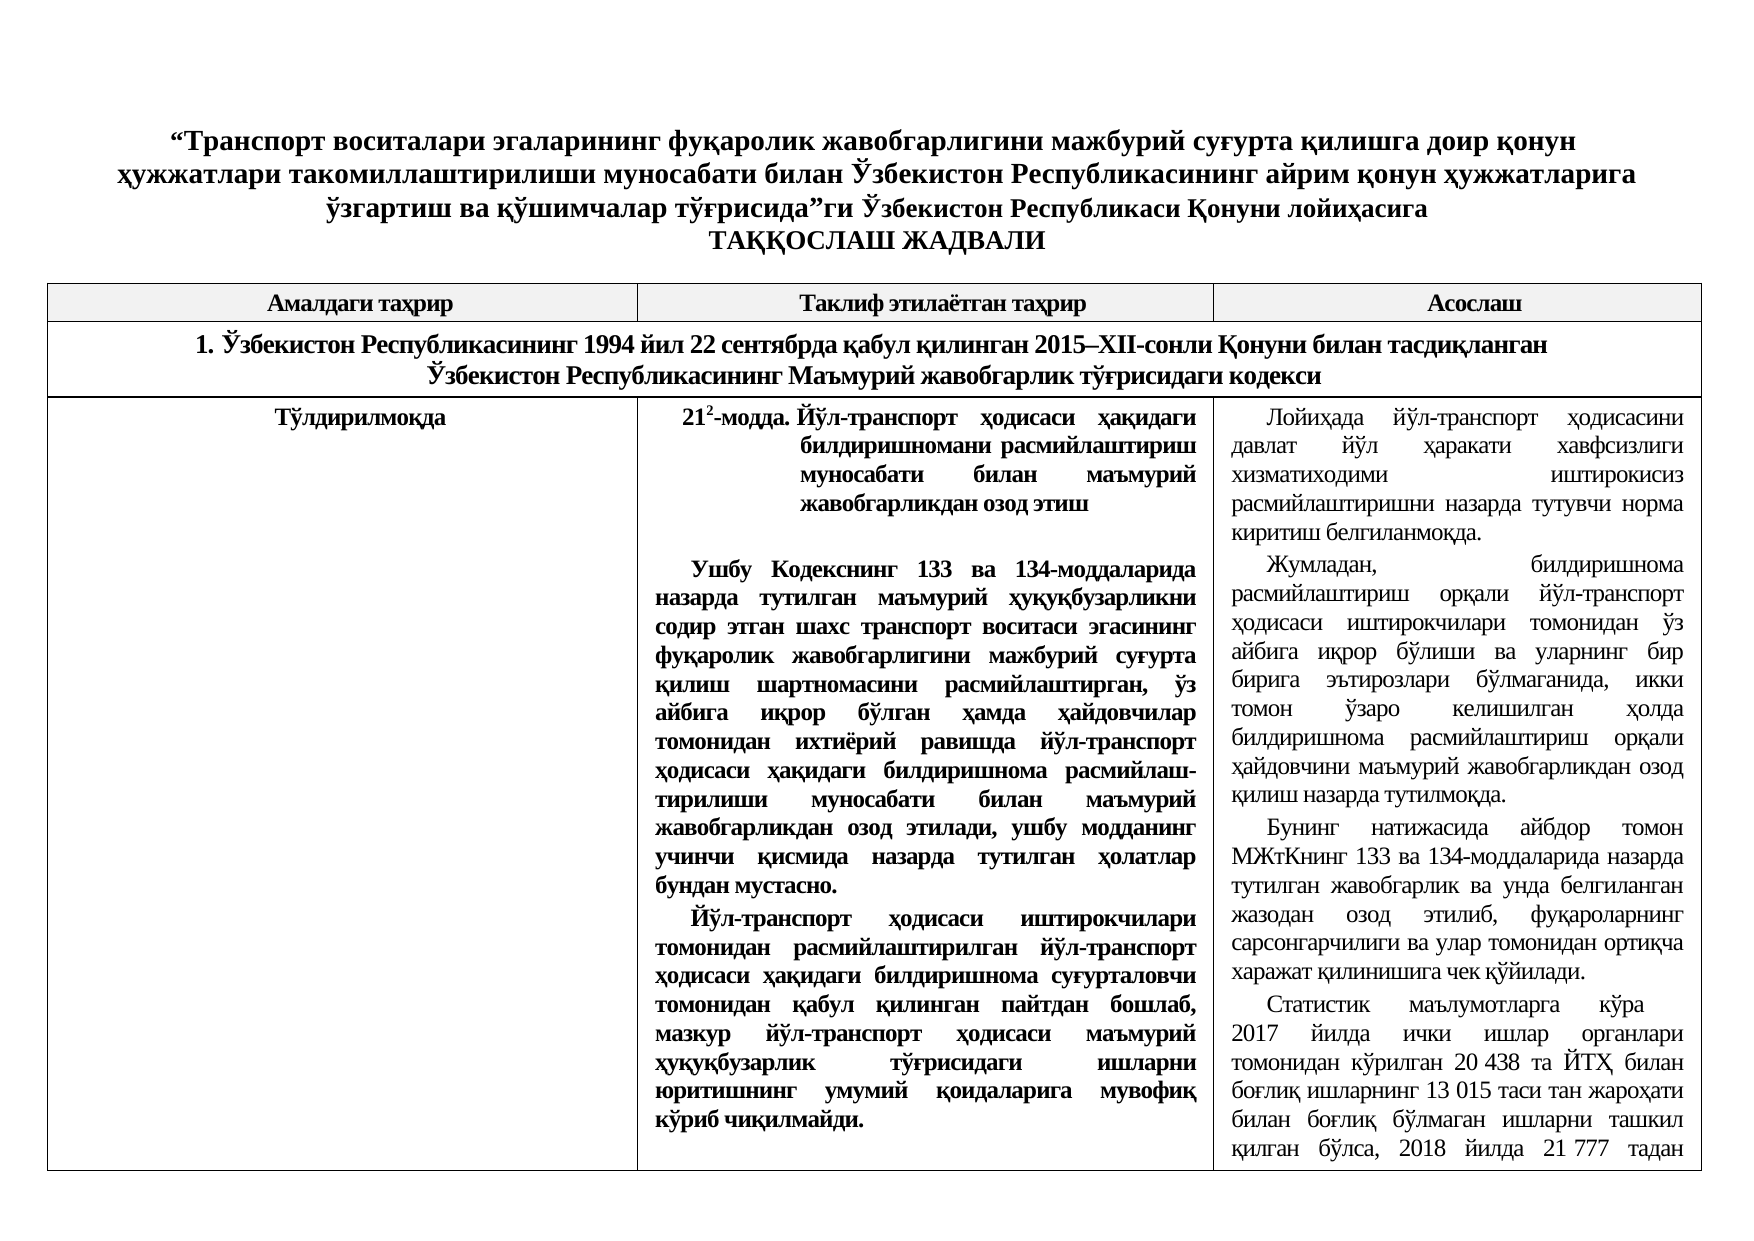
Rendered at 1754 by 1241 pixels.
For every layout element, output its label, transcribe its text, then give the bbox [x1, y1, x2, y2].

table_cell 1. Ўзбекистон Республикасининг 1994 йил 22 сентябрда қабул қилинган 2015–ХII-сонли Қонуни билан тасдиқланган Ўзбекистон Республикасининг Маъмурий жавобгарлик тўғрисидаги кодекси [48, 322, 1701, 396]
table_header Амалдаги таҳрир [48, 284, 637, 321]
text ТАҚҚОСЛАШ ЖАДВАЛИ [59, 224, 1695, 255]
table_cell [638, 398, 1213, 1170]
table_cell Тўлдирилмоқда [48, 398, 637, 1170]
table_header Асослаш [1214, 284, 1701, 321]
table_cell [1214, 398, 1701, 1170]
table_header Таклиф этилаётган таҳрир [638, 284, 1213, 321]
text “Транспорт воситалари эгаларининг фуқаролик жавобгарлигини мажбурий суғурта қилишга доир қонун ҳужжатлари такомиллаштирилиши муносабати билан Ўзбекистон Республикасининг айрим қонун ҳужжатларига ўзгартиш ва қўшимчалар тўғрисида”ги Ўзбекистон Республикаси Қонуни лойиҳасига [59, 123, 1695, 224]
